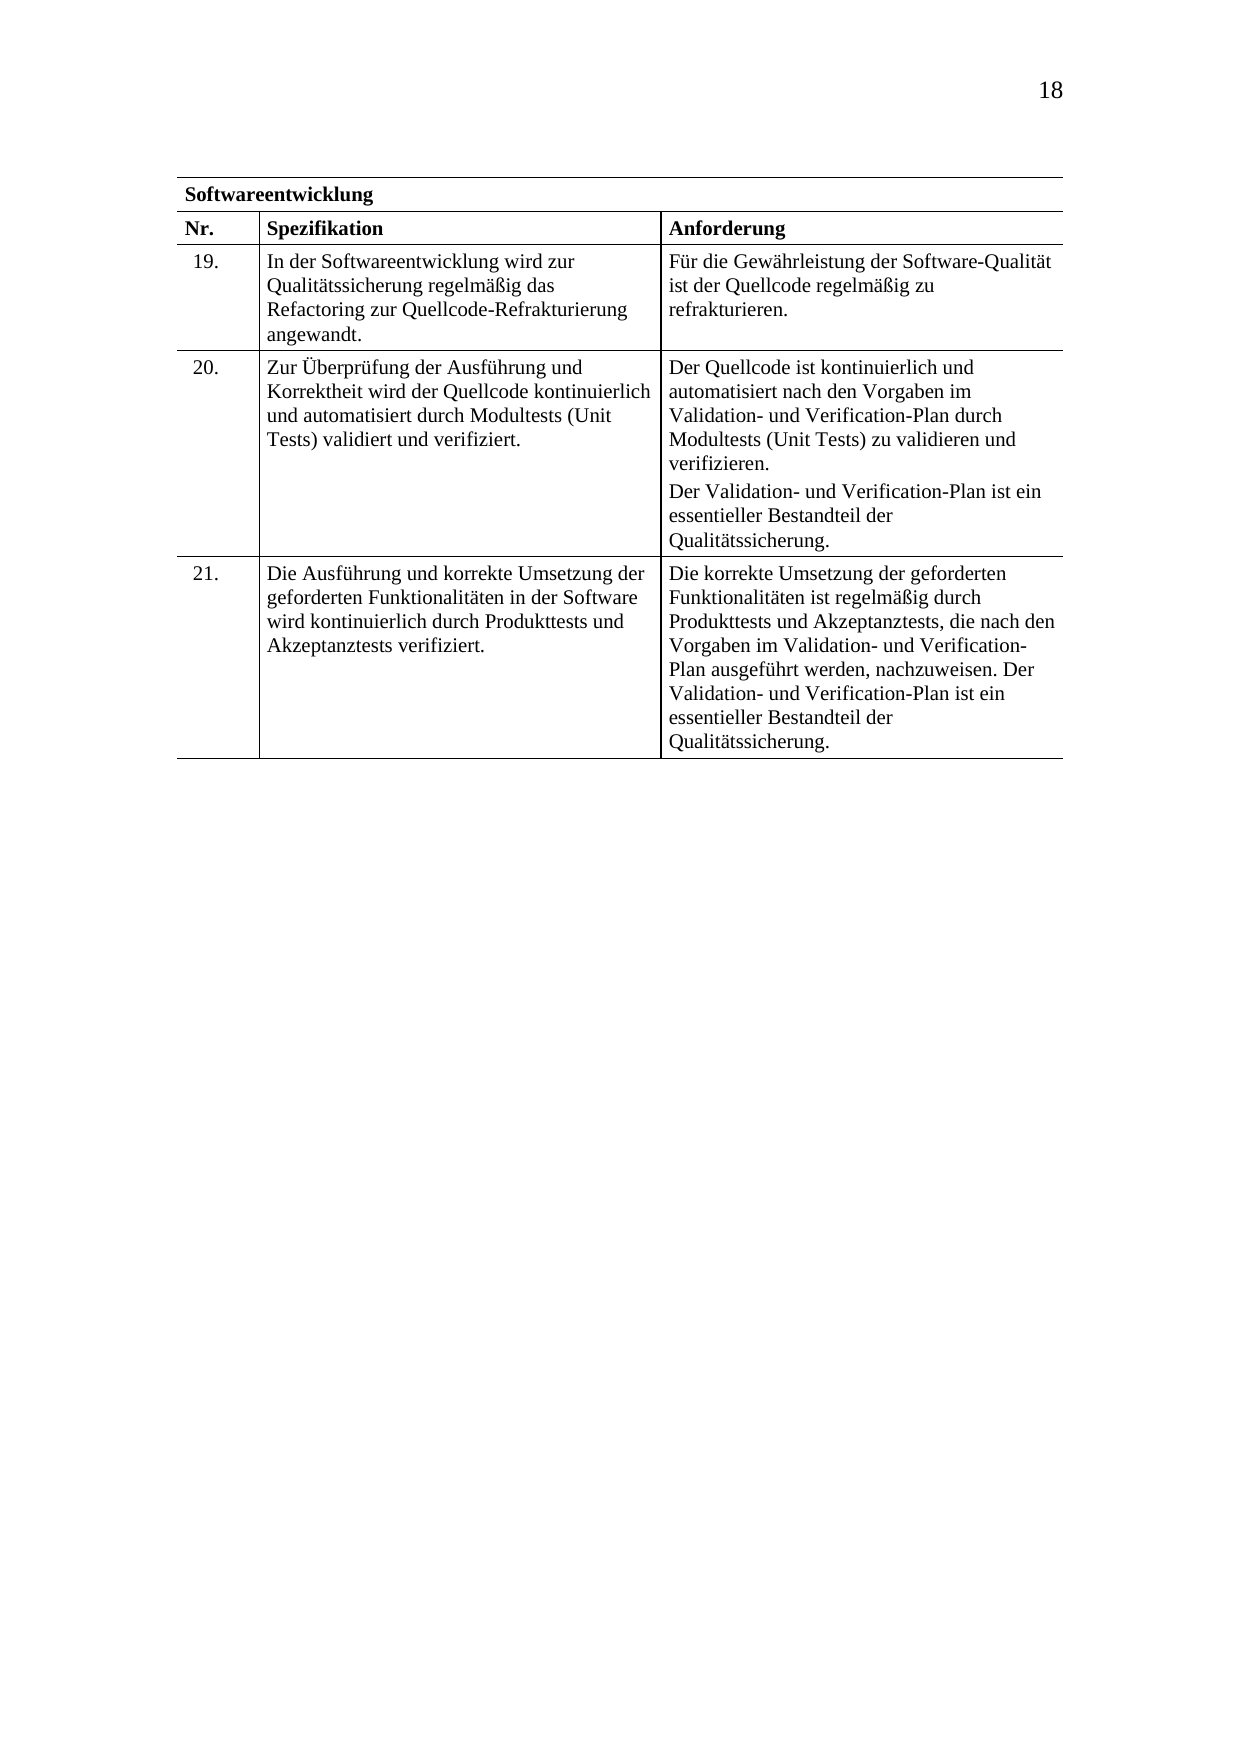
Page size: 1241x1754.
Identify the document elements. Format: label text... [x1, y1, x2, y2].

table_cell Der Quellcode ist kontinuierlich und automatisiert nach den Vorgaben im Validation- und Verification-Plan durch Modultests (Unit Tests) zu validieren und verifizieren. Der Validation- und Verification-Plan ist ein essentieller Bestandteil der Qualitätssicherung. [662, 351, 1063, 556]
table_cell Zur Überprüfung der Ausführung und Korrektheit wird der Quellcode kontinuierlich und automatisiert durch Modultests (Unit Tests) validiert und verifiziert. [260, 351, 660, 556]
table_cell Für die Gewährleistung der Software-Qualität ist der Quellcode regelmäßig zu refrakturieren. [662, 245, 1063, 350]
table_cell Die Ausführung und korrekte Umsetzung der geforderten Funktionalitäten in der Software wird kontinuierlich durch Produkttests und Akzeptanztests verifiziert. [260, 557, 660, 758]
table_header Softwareentwicklung [177, 178, 1063, 211]
table_cell [177, 351, 259, 556]
table_cell Anforderung [662, 212, 1063, 244]
table_cell In der Softwareentwicklung wird zur Qualitätssicherung regelmäßig das Refactoring zur Quellcode-Refrakturierung angewandt. [260, 245, 660, 350]
table_cell Die korrekte Umsetzung der geforderten Funktionalitäten ist regelmäßig durch Produkttests und Akzeptanztests, die nach den Vorgaben im Validation- und Verification-Plan ausgeführt werden, nachzuweisen. Der Validation- und Verification-Plan ist ein essentieller Bestandteil der Qualitätssicherung. [662, 557, 1063, 758]
table_cell Nr. [177, 212, 259, 244]
table_cell [177, 557, 259, 758]
table_cell [177, 245, 259, 350]
table_cell Spezifikation [260, 212, 660, 244]
